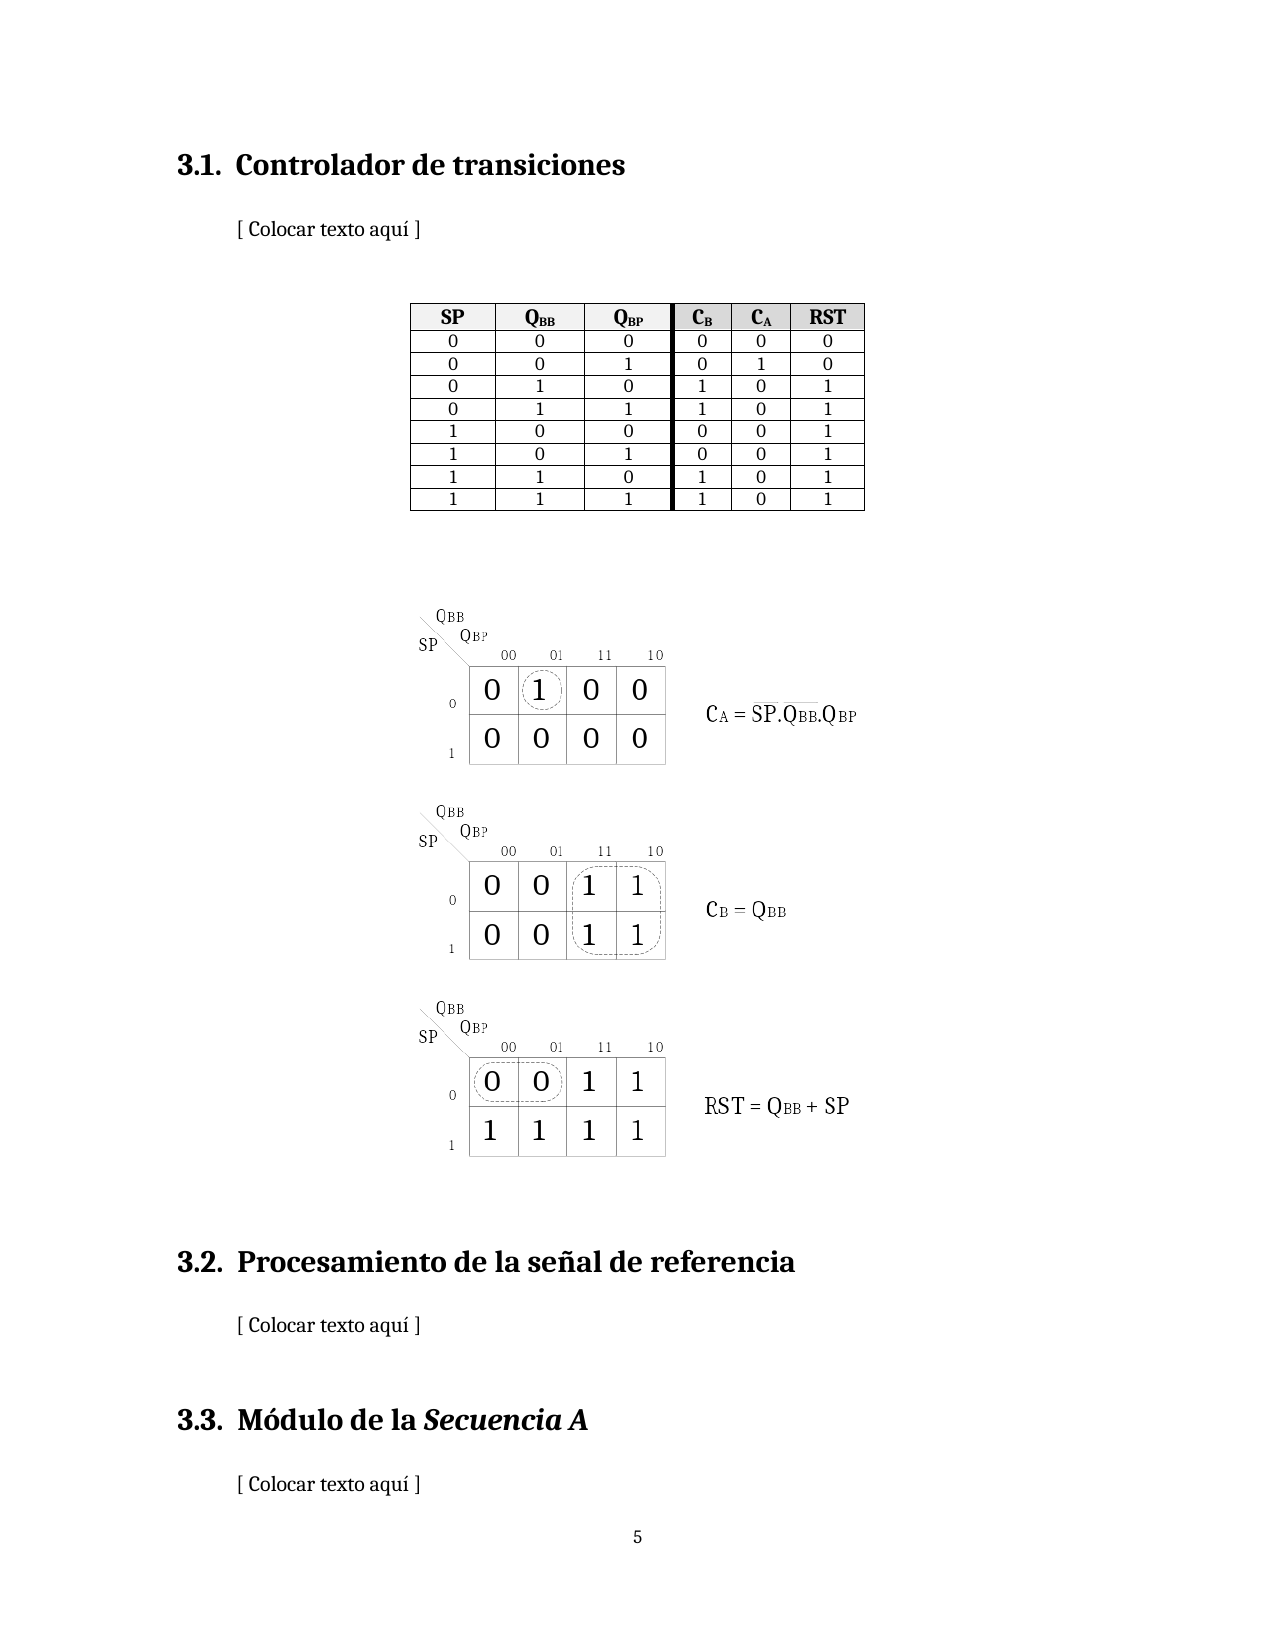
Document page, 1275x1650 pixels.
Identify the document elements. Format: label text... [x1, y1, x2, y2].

table_cell 0 [496, 444, 584, 465]
text [ Colocar texto aquí ] [177, 1313, 1098, 1338]
table_cell 1 [791, 489, 864, 510]
table_cell 0 [675, 331, 731, 352]
table_cell 1 [496, 489, 584, 510]
table_cell 0 [732, 331, 790, 352]
table_cell 1 [585, 399, 670, 420]
table_cell 1 [791, 444, 864, 465]
table_cell 1 [411, 489, 495, 510]
table_cell 0 [585, 421, 670, 443]
table_cell 1 [411, 421, 495, 443]
table_cell 0 [496, 353, 584, 375]
table_cell 1 [732, 353, 790, 375]
table_header CB [675, 304, 731, 329]
table_cell 0 [496, 331, 584, 352]
table_cell 1 [791, 376, 864, 397]
table_cell 0 [585, 466, 670, 488]
table_cell 1 [791, 466, 864, 488]
table_cell 1 [585, 353, 670, 375]
table_header QBB [496, 304, 584, 329]
table_cell 1 [675, 466, 731, 488]
table_header RST [791, 304, 864, 329]
table_cell 1 [675, 489, 731, 510]
table_cell 1 [496, 376, 584, 397]
table_cell 1 [585, 489, 670, 510]
text 3.3. Módulo de la Secuencia A [177, 1403, 1098, 1438]
table_cell 0 [496, 421, 584, 443]
table_cell 0 [732, 489, 790, 510]
table_cell 0 [411, 331, 495, 352]
table_cell 1 [675, 376, 731, 397]
table_header QBP [585, 304, 670, 329]
table_cell 0 [732, 399, 790, 420]
text 3.1. Controlador de transiciones [177, 148, 1098, 183]
table_cell 0 [732, 444, 790, 465]
table_cell 1 [791, 421, 864, 443]
table_cell 0 [411, 376, 495, 397]
table_cell 0 [732, 376, 790, 397]
table_cell 0 [791, 353, 864, 375]
text [ Colocar texto aquí ] [177, 216, 1098, 242]
table_cell 1 [791, 399, 864, 420]
table_cell 1 [675, 399, 731, 420]
table_cell 1 [411, 444, 495, 465]
table_cell 1 [585, 444, 670, 465]
table_cell 0 [675, 353, 731, 375]
table_cell 0 [411, 399, 495, 420]
table_cell 0 [411, 353, 495, 375]
table_cell 1 [496, 466, 584, 488]
text [ Colocar texto aquí ] [177, 1471, 1098, 1497]
table_cell 0 [675, 421, 731, 443]
table_cell 0 [675, 444, 731, 465]
table_header CA [732, 304, 790, 329]
table_cell 0 [732, 466, 790, 488]
table_header SP [411, 304, 495, 329]
table_cell 1 [411, 466, 495, 488]
text 3.2. Procesamiento de la señal de referencia [177, 1244, 1098, 1280]
table_cell 1 [496, 399, 584, 420]
table_cell 0 [585, 376, 670, 397]
table_cell 0 [732, 421, 790, 443]
table_cell 0 [791, 331, 864, 352]
table_cell 0 [585, 331, 670, 352]
